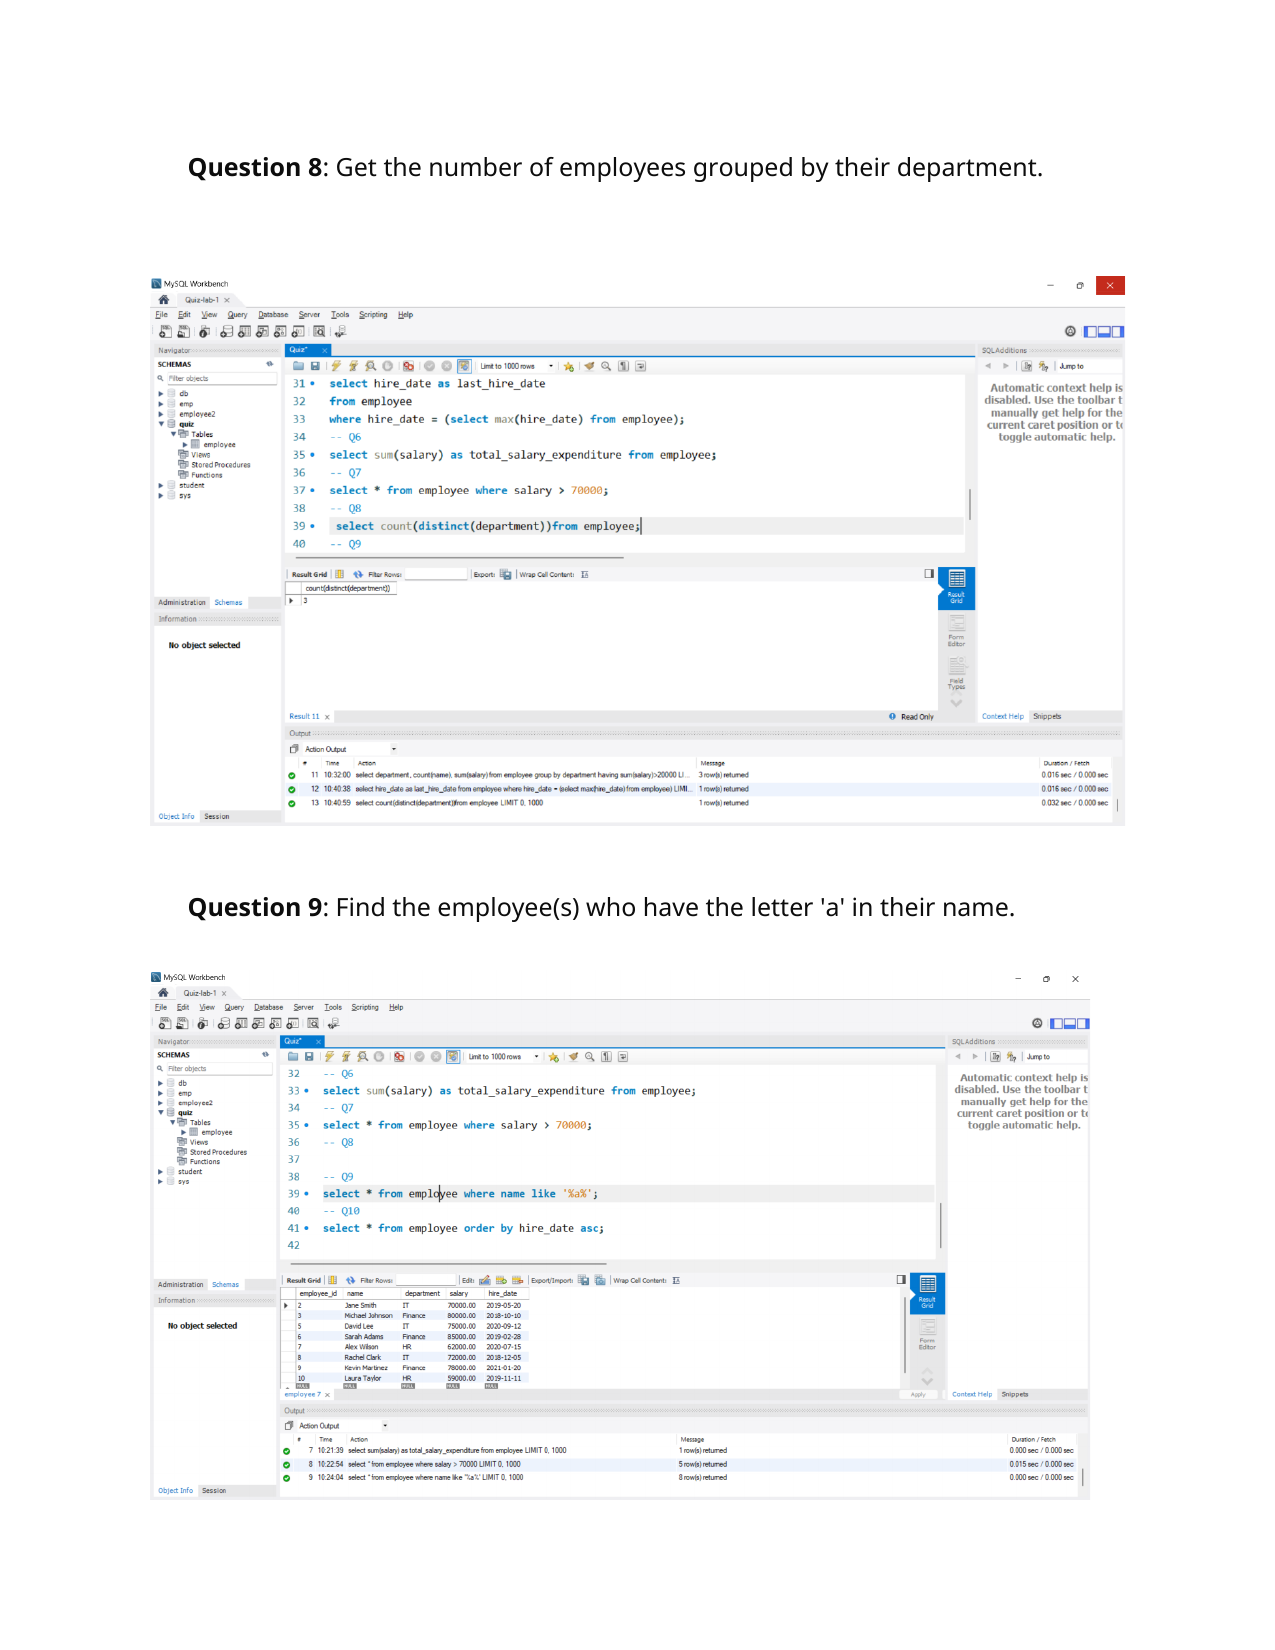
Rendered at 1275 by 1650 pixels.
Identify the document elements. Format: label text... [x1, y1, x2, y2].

picture [150, 276, 1125, 826]
picture [150, 970, 1091, 1500]
text Question 9: Find the employee(s) who have the letter 'a' in their name. [187, 890, 1125, 924]
text Question 8: Get the number of employees grouped by their department. [187, 150, 1125, 184]
